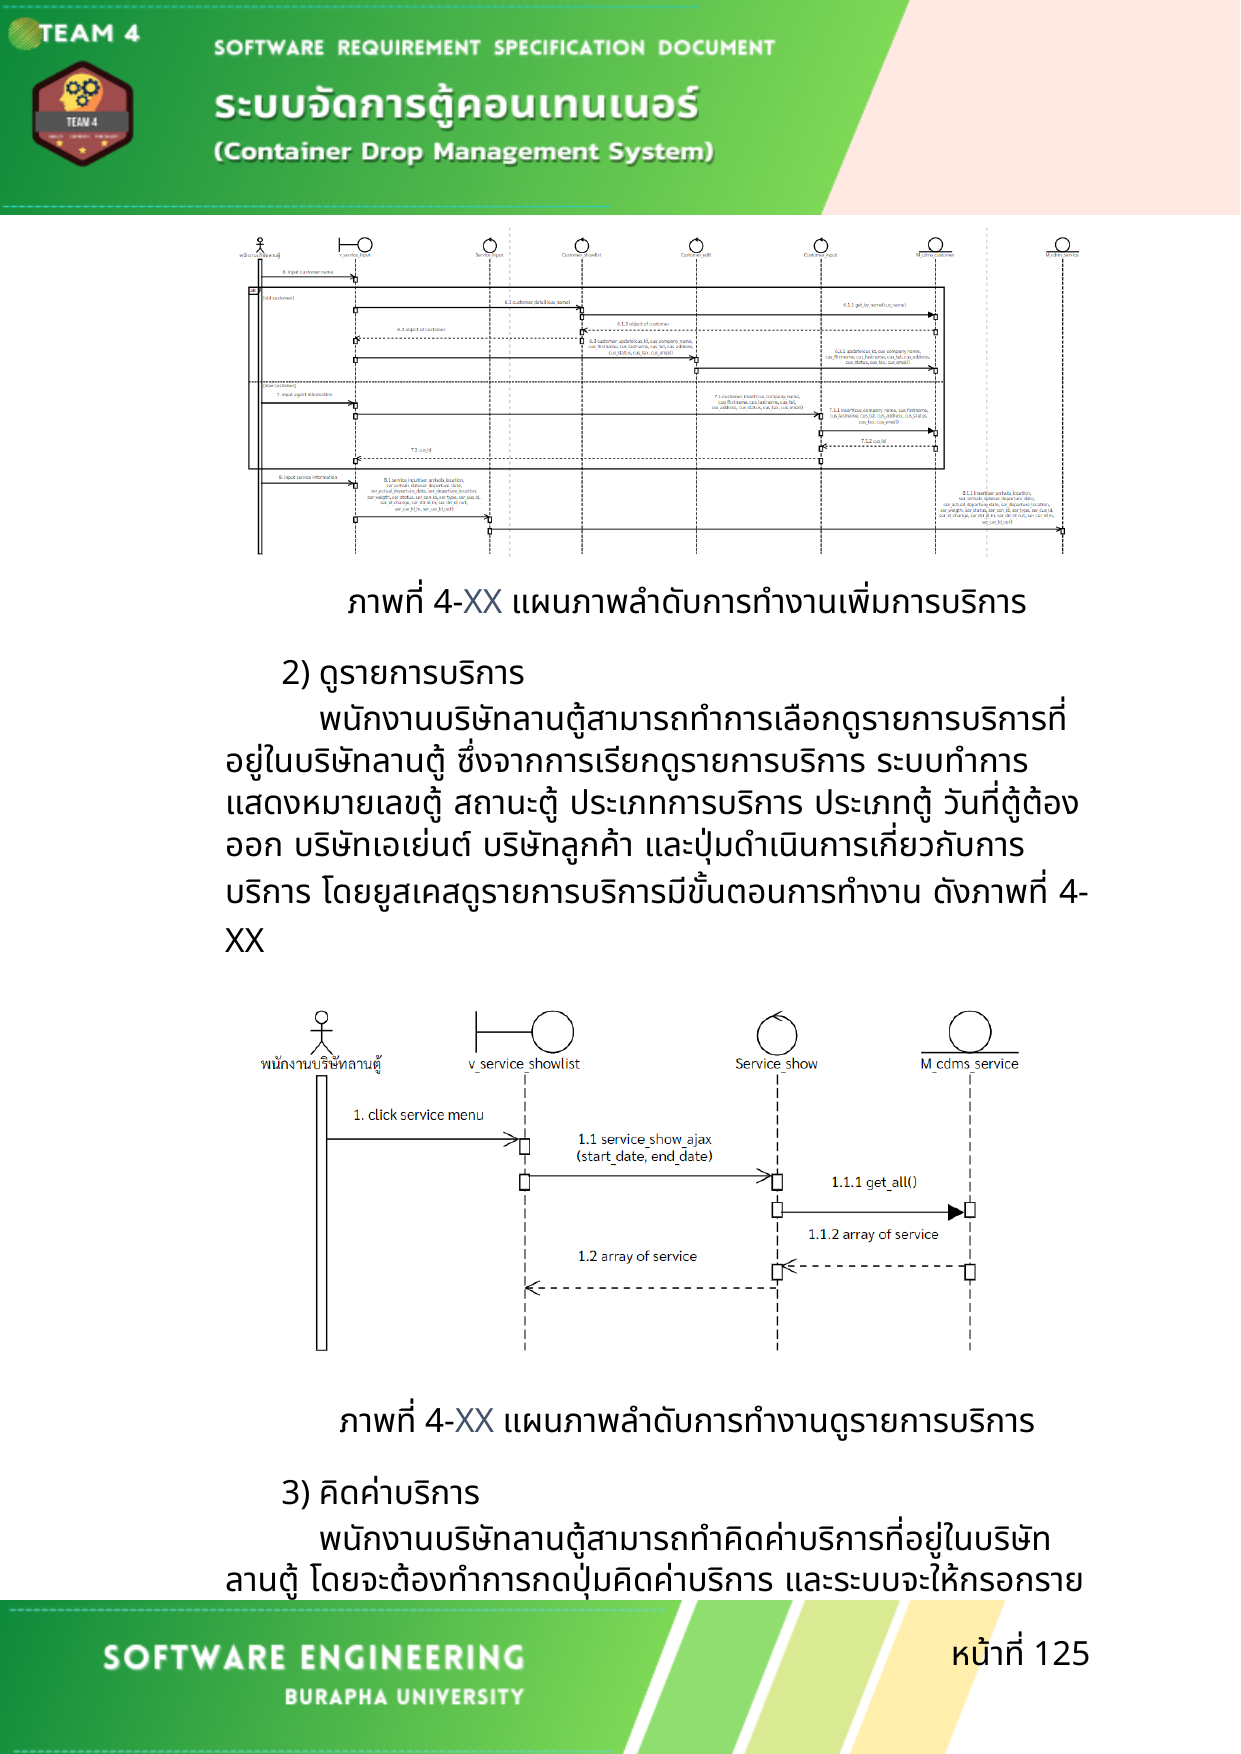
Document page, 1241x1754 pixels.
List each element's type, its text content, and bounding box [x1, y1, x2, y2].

list คิดค่าบริการ [281, 1468, 1090, 1519]
picture [225, 982, 1091, 1377]
text ภาพที่ 4-XX แผนภาพลำดับการทำงานดูรายการบริการ [225, 1397, 1090, 1448]
picture [0, 0, 1241, 215]
picture [0, 1600, 1241, 1754]
list ดูรายการบริการ [281, 649, 1090, 699]
picture [225, 225, 1091, 558]
text ภาพที่ 4-XX แผนภาพลำดับการทำงานเพิ่มการบริการ [225, 577, 1090, 628]
text พนักงานบริษัทลานตู้สามารถทำการเลือกดูรายการบริการที่อยู่ในบริษัทลานตู้ ซึ่งจากการเรียกดูรายการบริการ ระบบทำการแสดงหมายเลขตู้ สถานะตู้ ประเภทการบริการ ประเภทตู้ วันที่ตู้ต้องออก บริษัทเอเย่นต์ บริษัทลูกค้า และปุ่มดำเนินการเกี่ยวกับการบริการ โดยยูสเคสดูรายการบริการมีขั้นตอนการทำงาน ดังภาพที่ 4-XX [225, 699, 1090, 962]
